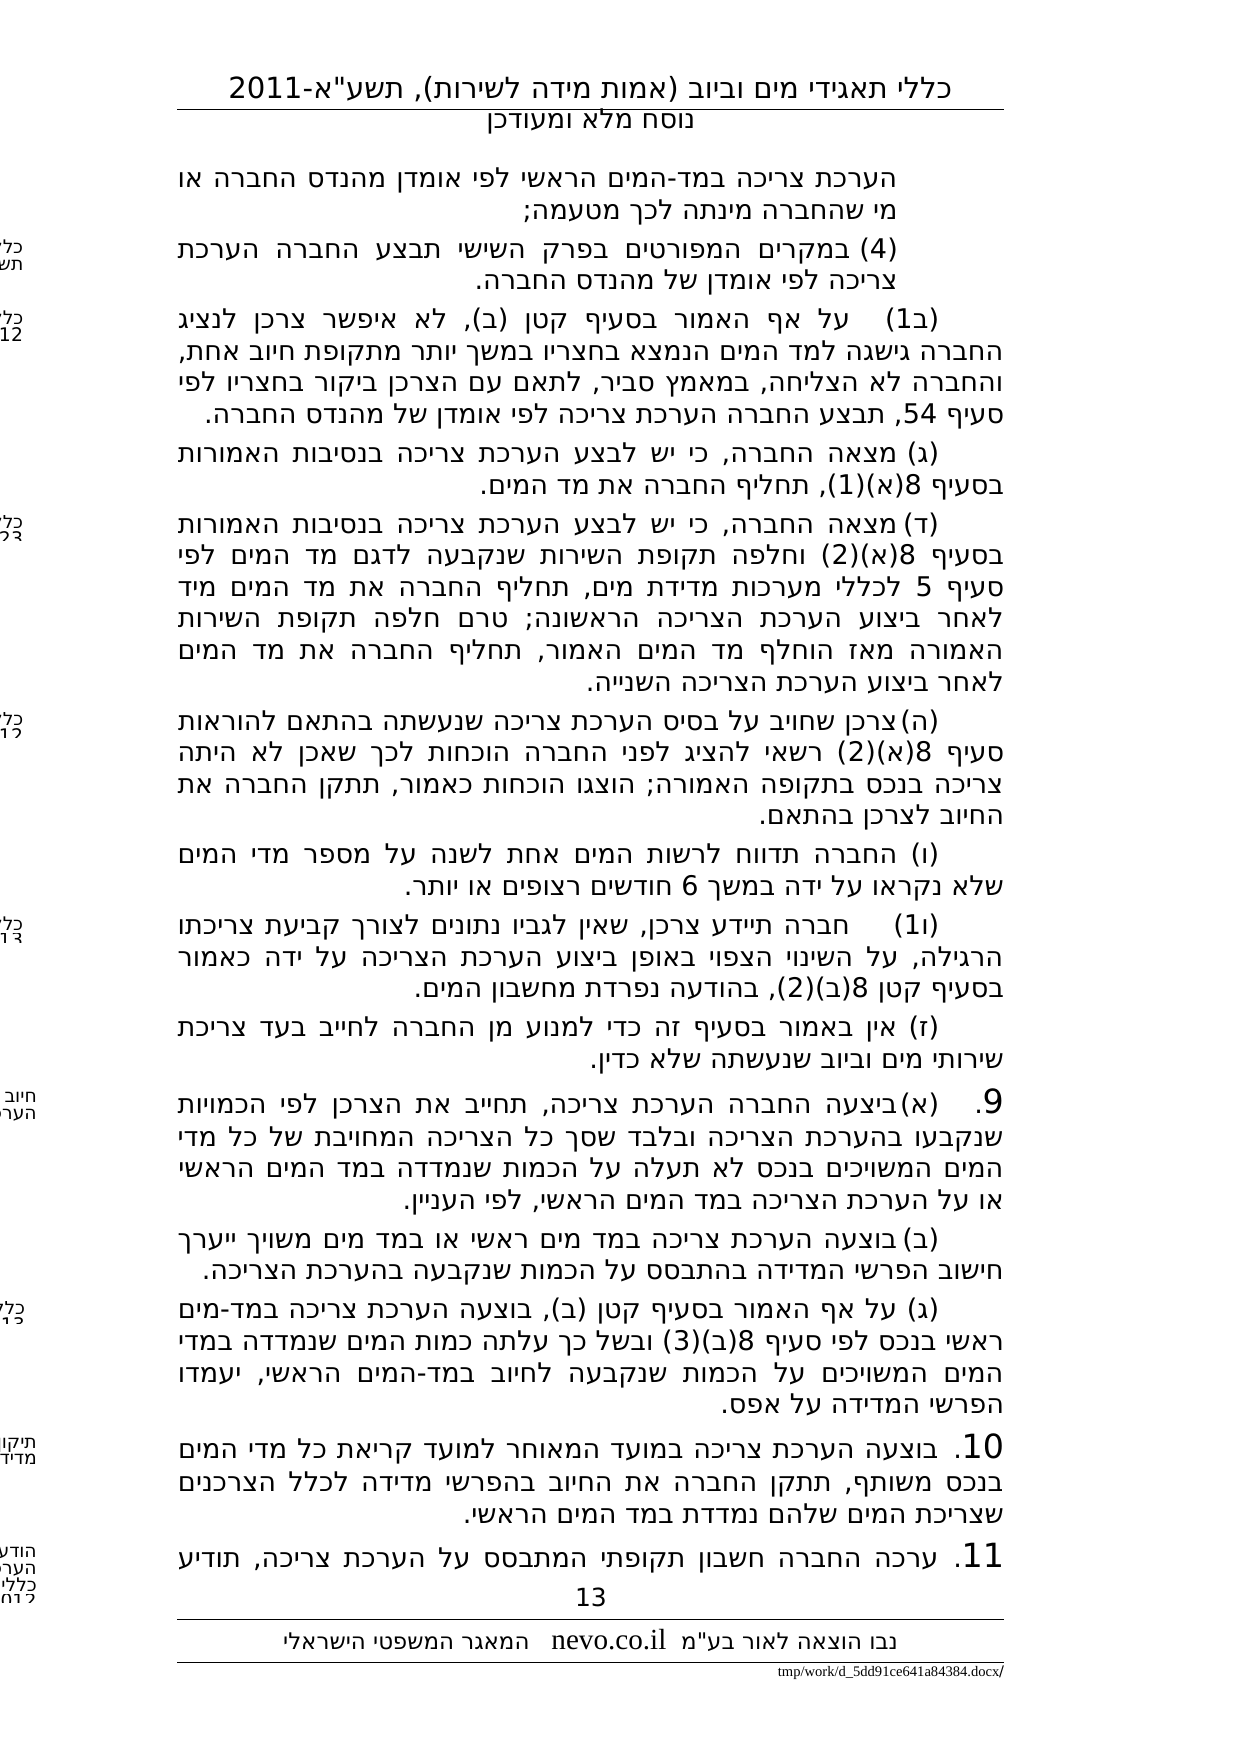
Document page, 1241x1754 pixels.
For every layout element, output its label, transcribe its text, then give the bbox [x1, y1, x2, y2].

text (ז) אין באמור בסעיף זה כדי למנוע מן החברה לחייב בעד צריכת שירותי מים וביוב שנעשתה שלא כדין. [177, 1011, 1004, 1074]
text 9. (א) ביצעה החברה הערכת צריכה, תחייב את הצרכן לפי הכמויות שנקבעו בהערכת הצריכה ובלבד שסך כל הצריכה המחויבת של כל מדי המים המשויכים בנכס לא תעלה על הכמות שנמדדה במד המים הראשי או על הערכת הצריכה במד המים הראשי, לפי העניין. [177, 1082, 1004, 1216]
text (ו1) חברה תיידע צרכן, שאין לגביו נתונים לצורך קביעת צריכתו הרגילה, על השינוי הצפוי באופן ביצוע הערכת הצריכה על ידה כאמור בסעיף קטן 8(ב)(2), בהודעה נפרדת מחשבון המים. [177, 909, 1004, 1004]
text 10. בוצעה הערכת צריכה במועד המאוחר למועד קריאת כל מדי המים בנכס משותף, תתקן החברה את החיוב בהפרשי מדידה לכלל הצרכנים שצריכת המים שלהם נמדדת במד המים הראשי. [177, 1427, 1004, 1529]
text (4) במקרים המפורטים בפרק השישי תבצע החברה הערכת צריכה לפי אומדן של מהנדס החברה. [177, 233, 898, 296]
text (ה) צרכן שחויב על בסיס הערכת צריכה שנעשתה בהתאם להוראות סעיף 8(א)(2) רשאי להציג לפני החברה הוכחות לכך שאכן לא היתה צריכה בנכס בתקופה האמורה; הוצגו הוכחות כאמור, תתקן החברה את החיוב לצרכן בהתאם. [177, 705, 1004, 831]
text (ב1) על אף האמור בסעיף קטן (ב), לא איפשר צרכן לנציג החברה גישגה למד המים הנמצא בחצריו במשך יותר מתקופת חיוב אחת, והחברה לא הצליחה, במאמץ סביר, לתאם עם הצרכן ביקור בחצריו לפי סעיף 54, תבצע החברה הערכת צריכה לפי אומדן של מהנדס החברה. [177, 304, 1004, 430]
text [177, 1537, 1004, 1576]
text (ב) בוצעה הערכת צריכה במד מים ראשי או במד מים משויך ייערך חישוב הפרשי המדידה בהתבסס על הכמות שנקבעה בהערכת הצריכה. [177, 1223, 1004, 1286]
text (ג) מצאה החברה, כי יש לבצע הערכת צריכה בנסיבות האמורות בסעיף 8(א)(1), תחליף החברה את מד המים. [177, 437, 1004, 501]
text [177, 162, 898, 226]
text (ד) מצאה החברה, כי יש לבצע הערכת צריכה בנסיבות האמורות בסעיף 8(א)(2) וחלפה תקופת השירות שנקבעה לדגם מד המים לפי סעיף 5 לכללי מערכות מדידת מים, תחליף החברה את מד המים מיד לאחר ביצוע הערכת הצריכה הראשונה; טרם חלפה תקופת השירות האמורה מאז הוחלף מד המים האמור, תחליף החברה את מד המים לאחר ביצוע הערכת הצריכה השנייה. [177, 508, 1004, 697]
text (ו) החברה תדווח לרשות המים אחת לשנה על מספר מדי המים שלא נקראו על ידה במשך 6 חודשים רצופים או יותר. [177, 839, 1004, 902]
text (ג) על אף האמור בסעיף קטן (ב), בוצעה הערכת צריכה במד-מים ראשי בנכס לפי סעיף 8(ב)(3) ובשל כך עלתה כמות המים שנמדדה במדי המים המשויכים על הכמות שנקבעה לחיוב במד-המים הראשי, יעמדו הפרשי המדידה על אפס. [177, 1294, 1004, 1420]
